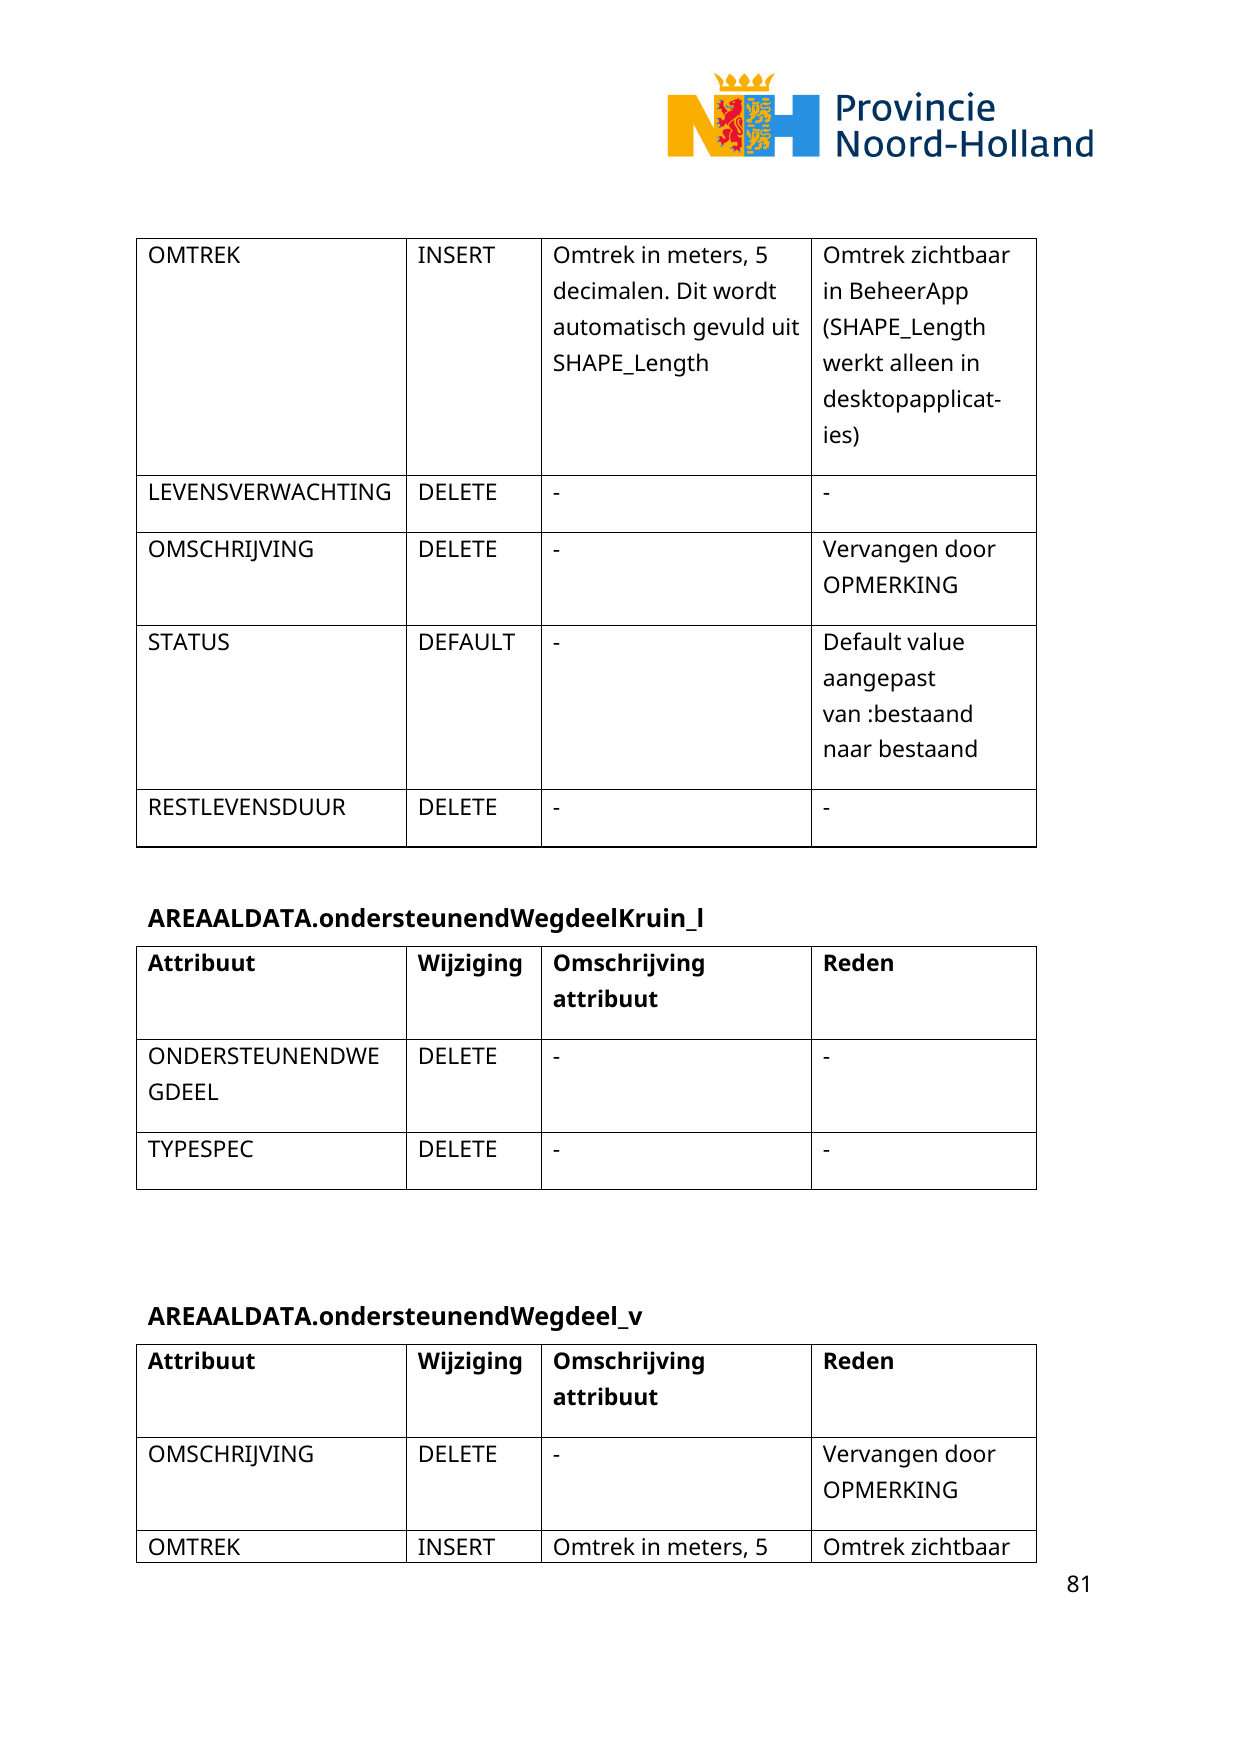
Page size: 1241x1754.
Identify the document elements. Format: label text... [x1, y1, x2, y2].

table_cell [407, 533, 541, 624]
picture [667, 73, 1093, 157]
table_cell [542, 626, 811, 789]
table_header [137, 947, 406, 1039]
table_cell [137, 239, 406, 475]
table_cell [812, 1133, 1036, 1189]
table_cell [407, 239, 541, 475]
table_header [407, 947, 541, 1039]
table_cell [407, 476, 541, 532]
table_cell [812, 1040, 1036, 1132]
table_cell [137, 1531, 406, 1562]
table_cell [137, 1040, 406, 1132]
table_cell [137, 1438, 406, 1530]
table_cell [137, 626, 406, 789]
subtitle AREAALDATA.ondersteunendWegdeelKruin_l [148, 900, 1093, 934]
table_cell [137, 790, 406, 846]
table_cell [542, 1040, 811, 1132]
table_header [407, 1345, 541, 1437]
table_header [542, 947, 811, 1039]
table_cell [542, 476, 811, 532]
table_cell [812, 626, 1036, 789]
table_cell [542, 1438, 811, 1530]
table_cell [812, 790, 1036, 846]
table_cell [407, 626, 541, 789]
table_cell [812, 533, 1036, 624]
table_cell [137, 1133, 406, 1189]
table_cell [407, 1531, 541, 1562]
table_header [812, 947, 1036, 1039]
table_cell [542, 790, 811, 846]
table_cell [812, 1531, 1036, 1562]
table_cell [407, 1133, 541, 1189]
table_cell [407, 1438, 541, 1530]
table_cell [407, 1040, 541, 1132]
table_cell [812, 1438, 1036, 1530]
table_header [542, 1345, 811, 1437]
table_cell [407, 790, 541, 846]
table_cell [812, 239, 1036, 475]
subtitle AREAALDATA.ondersteunendWegdeel_v [148, 1299, 1093, 1333]
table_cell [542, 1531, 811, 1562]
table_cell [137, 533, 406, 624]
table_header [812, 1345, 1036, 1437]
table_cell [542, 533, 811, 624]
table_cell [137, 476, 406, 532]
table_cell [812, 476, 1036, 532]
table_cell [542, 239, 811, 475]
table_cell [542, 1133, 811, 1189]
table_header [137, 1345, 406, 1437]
